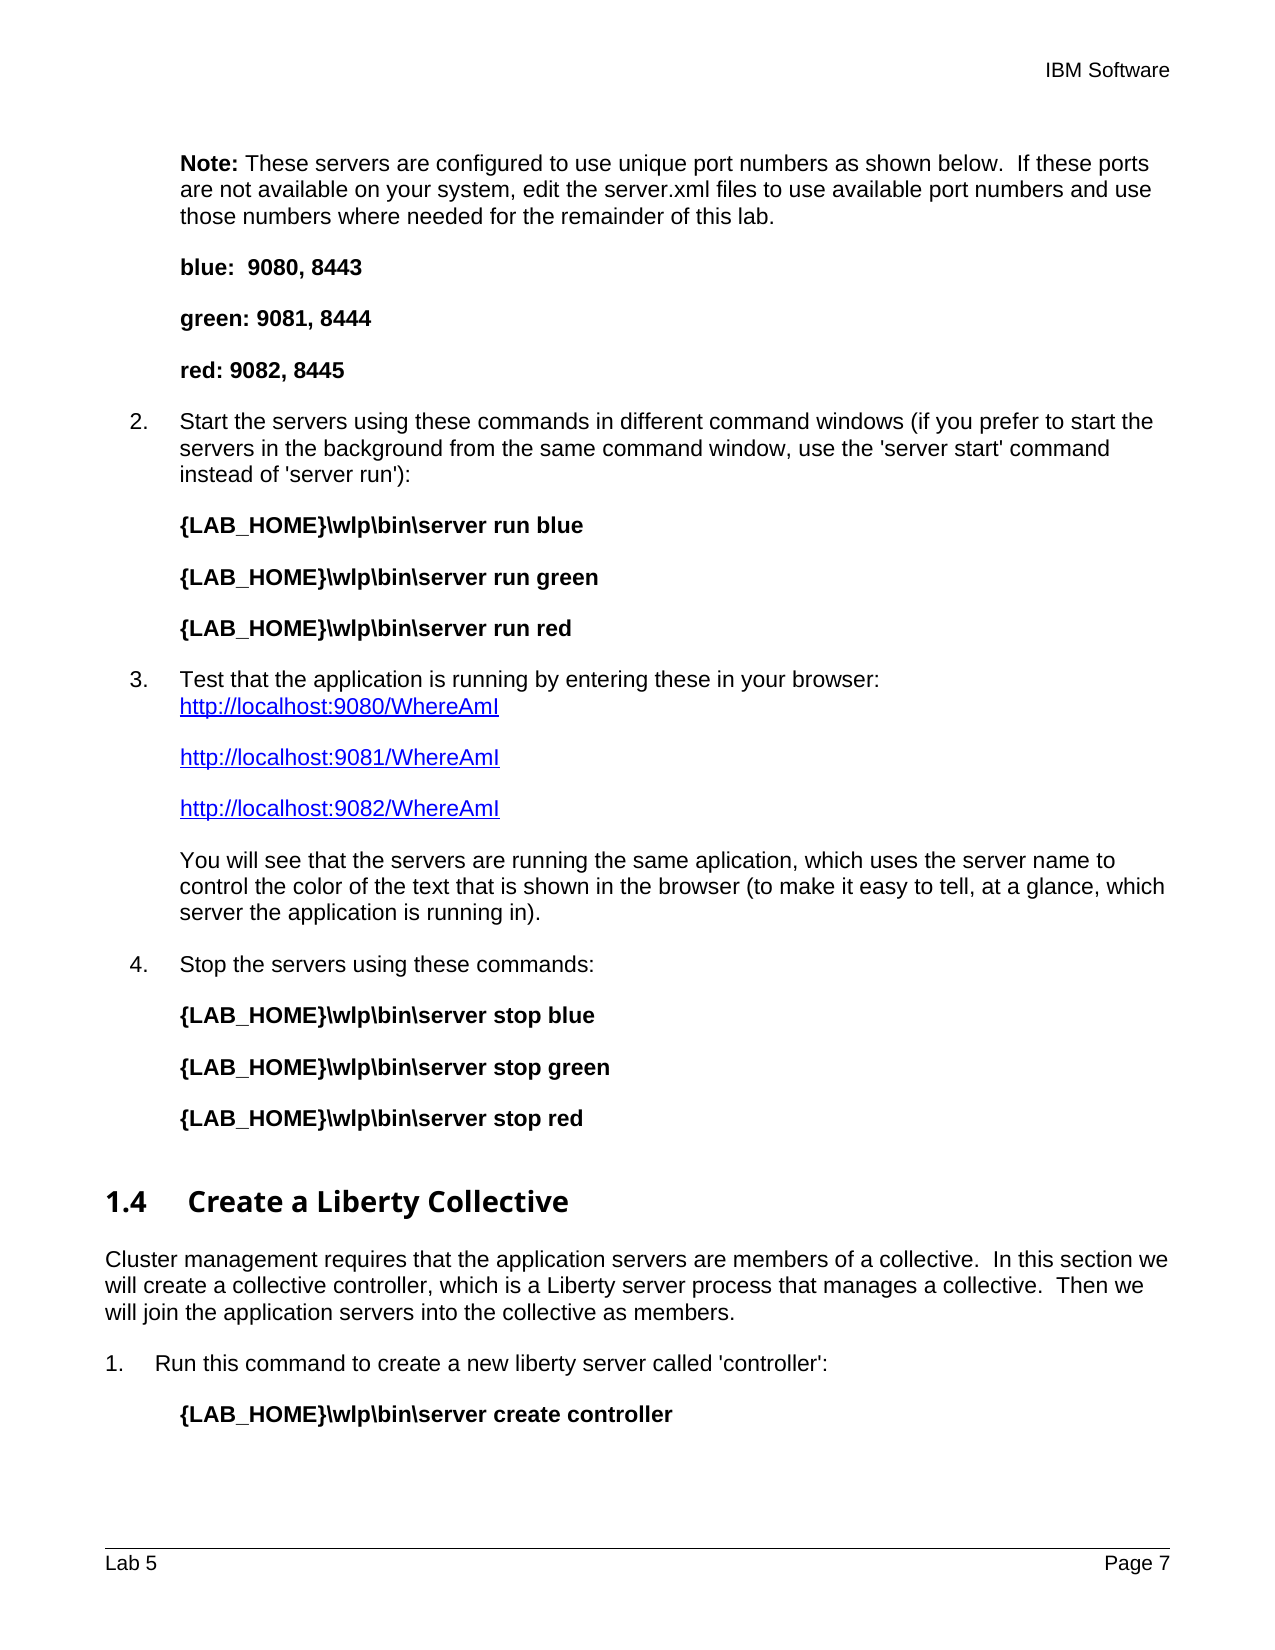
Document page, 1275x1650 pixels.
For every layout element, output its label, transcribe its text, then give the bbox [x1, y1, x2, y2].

list Run this command to create a new liberty server called 'controller': [105, 1350, 1170, 1376]
text {LAB_HOME}\wlp\bin\server stop green [129, 1053, 1170, 1080]
subtitle Create a Liberty Collective [105, 1181, 1170, 1221]
text Note: These servers are configured to use unique port numbers as shown below. If these ports are not available on your system, edit the server.xml files to use available port numbers and use those numbers where needed for the remainder of this lab. [180, 150, 1170, 229]
list Test that the application is running by entering these in your browser: http://localhost:9080/WhereAmI [129, 666, 1170, 719]
text You will see that the servers are running the same aplication, which uses the server name to control the color of the text that is shown in the browser (to make it easy to tell, at a glance, which server the application is running in). [179, 847, 1170, 926]
text http://localhost:9082/WhereAmI [129, 795, 1170, 822]
text {LAB_HOME}\wlp\bin\server stop red [129, 1105, 1170, 1131]
text {LAB_HOME}\wlp\bin\server run green [129, 563, 1170, 590]
text blue: 9080, 8443 [180, 254, 1170, 280]
text {LAB_HOME}\wlp\bin\server run red [129, 615, 1170, 641]
text {LAB_HOME}\wlp\bin\server create controller [105, 1401, 1170, 1428]
text {LAB_HOME}\wlp\bin\server run blue [129, 512, 1170, 538]
text Cluster management requires that the application servers are members of a collective. In this section we will create a collective controller, which is a Liberty server process that manages a collective. Then we will join the application servers into the collective as members. [105, 1246, 1170, 1325]
text green: 9081, 8444 [180, 305, 1170, 332]
list Stop the servers using these commands: [129, 951, 1170, 977]
list Start the servers using these commands in different command windows (if you prefer to start the servers in the background from the same command window, use the 'server start' command instead of 'server run'): [129, 408, 1170, 487]
text red: 9082, 8445 [180, 357, 1170, 383]
text http://localhost:9081/WhereAmI [129, 744, 1170, 770]
text {LAB_HOME}\wlp\bin\server stop blue [129, 1002, 1170, 1028]
